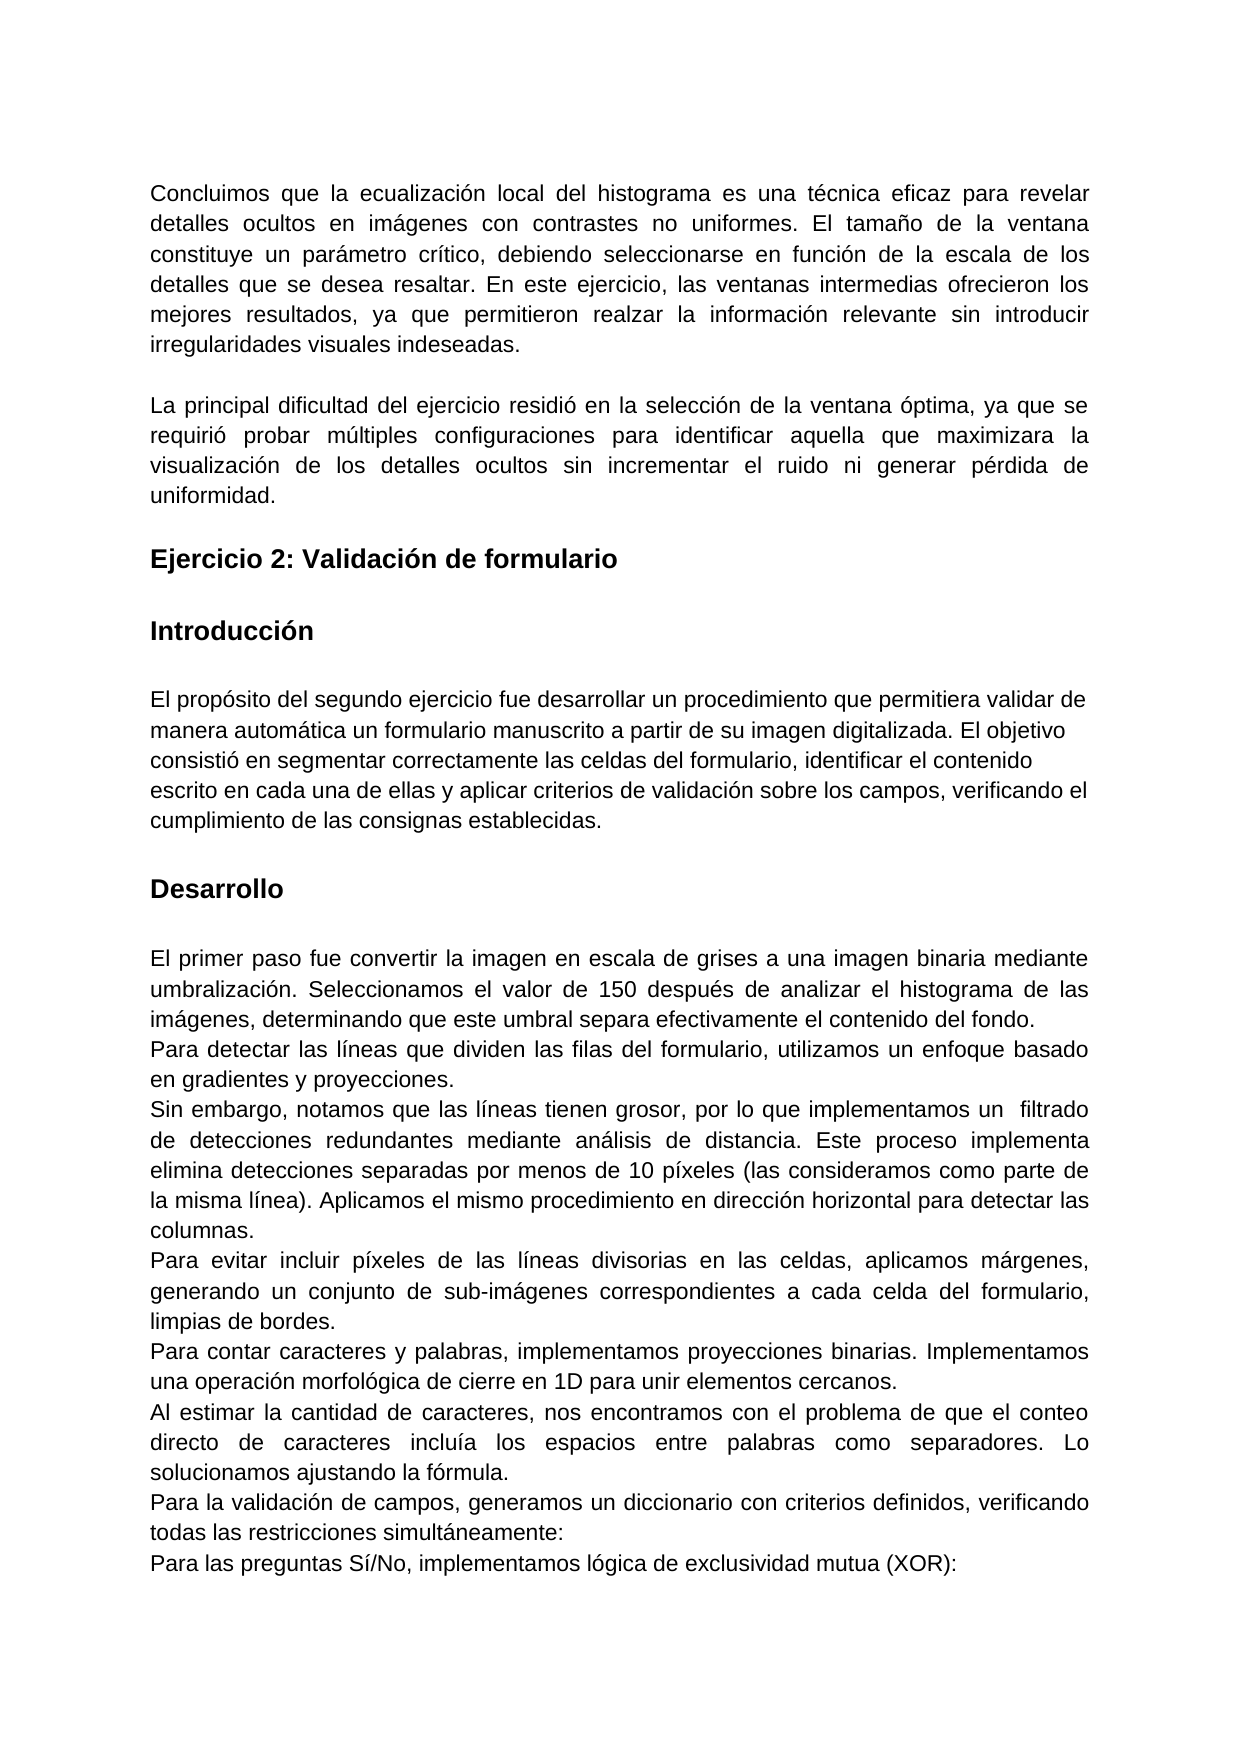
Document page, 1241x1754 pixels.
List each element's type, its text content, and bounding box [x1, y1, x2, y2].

text Desarrollo [150, 873, 1090, 905]
text Introducción [150, 614, 1090, 646]
text El propósito del segundo ejercicio fue desarrollar un procedimiento que permitiera validar de manera automática un formulario manuscrito a partir de su imagen digitalizada. El objetivo consistió en segmentar correctamente las celdas del formulario, identificar el contenido escrito en cada una de ellas y aplicar criterios de validación sobre los campos, verificando el cumplimiento de las consignas establecidas. [150, 686, 1090, 834]
text La principal dificultad del ejercicio residió en la selección de la ventana óptima, ya que se requirió probar múltiples configuraciones para identificar aquella que maximizara la visualización de los detalles ocultos sin incrementar el ruido ni generar pérdida de uniformidad. [150, 392, 1090, 509]
text Para las preguntas Sí/No, implementamos lógica de exclusividad mutua (XOR): [150, 1549, 1090, 1576]
text Ejercicio 2: Validación de formulario [150, 543, 1090, 574]
text Para evitar incluir píxeles de las líneas divisorias en las celdas, aplicamos márgenes, generando un conjunto de sub-imágenes correspondientes a cada celda del formulario, limpias de bordes. [150, 1247, 1090, 1334]
text Al estimar la cantidad de caracteres, nos encontramos con el problema de que el conteo directo de caracteres incluía los espacios entre palabras como separadores. Lo solucionamos ajustando la fórmula. [150, 1398, 1090, 1485]
text Para la validación de campos, generamos un diccionario con criterios definidos, verificando todas las restricciones simultáneamente: [150, 1489, 1090, 1546]
text El primer paso fue convertir la imagen en escala de grises a una imagen binaria mediante umbralización. Seleccionamos el valor de 150 después de analizar el histograma de las imágenes, determinando que este umbral separa efectivamente el contenido del fondo. [150, 945, 1090, 1032]
text Para detectar las líneas que dividen las filas del formulario, utilizamos un enfoque basado en gradientes y proyecciones. [150, 1036, 1090, 1092]
text Para contar caracteres y palabras, implementamos proyecciones binarias. Implementamos una operación morfológica de cierre en 1D para unir elementos cercanos. [150, 1338, 1090, 1394]
text Concluimos que la ecualización local del histograma es una técnica eficaz para revelar detalles ocultos en imágenes con contrastes no uniformes. El tamaño de la ventana constituye un parámetro crítico, debiendo seleccionarse en función de la escala de los detalles que se desea resaltar. En este ejercicio, las ventanas intermedias ofrecieron los mejores resultados, ya que permitieron realzar la información relevante sin introducir irregularidades visuales indeseadas. [150, 180, 1090, 358]
text Sin embargo, notamos que las líneas tienen grosor, por lo que implementamos un filtrado de detecciones redundantes mediante análisis de distancia. Este proceso implementa elimina detecciones separadas por menos de 10 píxeles (las consideramos como parte de la misma línea). Aplicamos el mismo procedimiento en dirección horizontal para detectar las columnas. [150, 1096, 1090, 1243]
